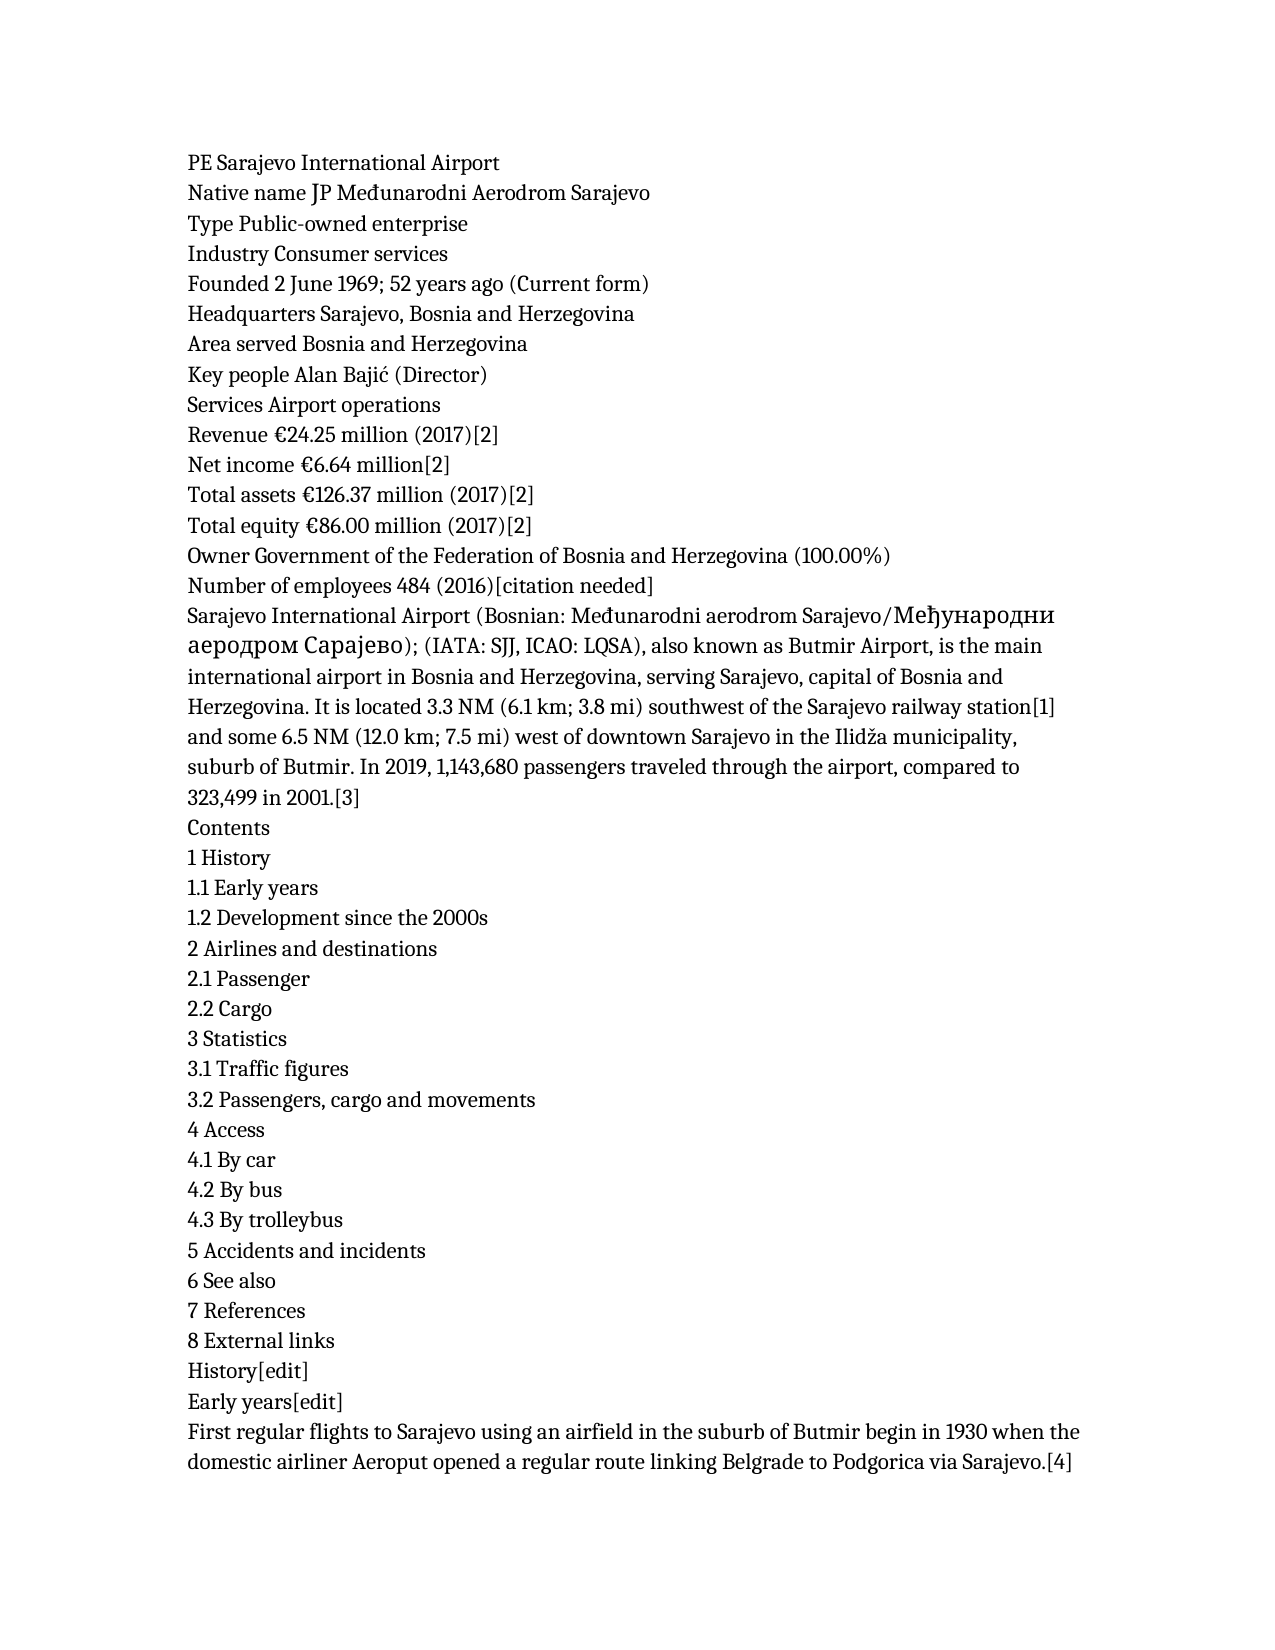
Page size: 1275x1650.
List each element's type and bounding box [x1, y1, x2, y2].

text [187, 150, 1087, 1475]
